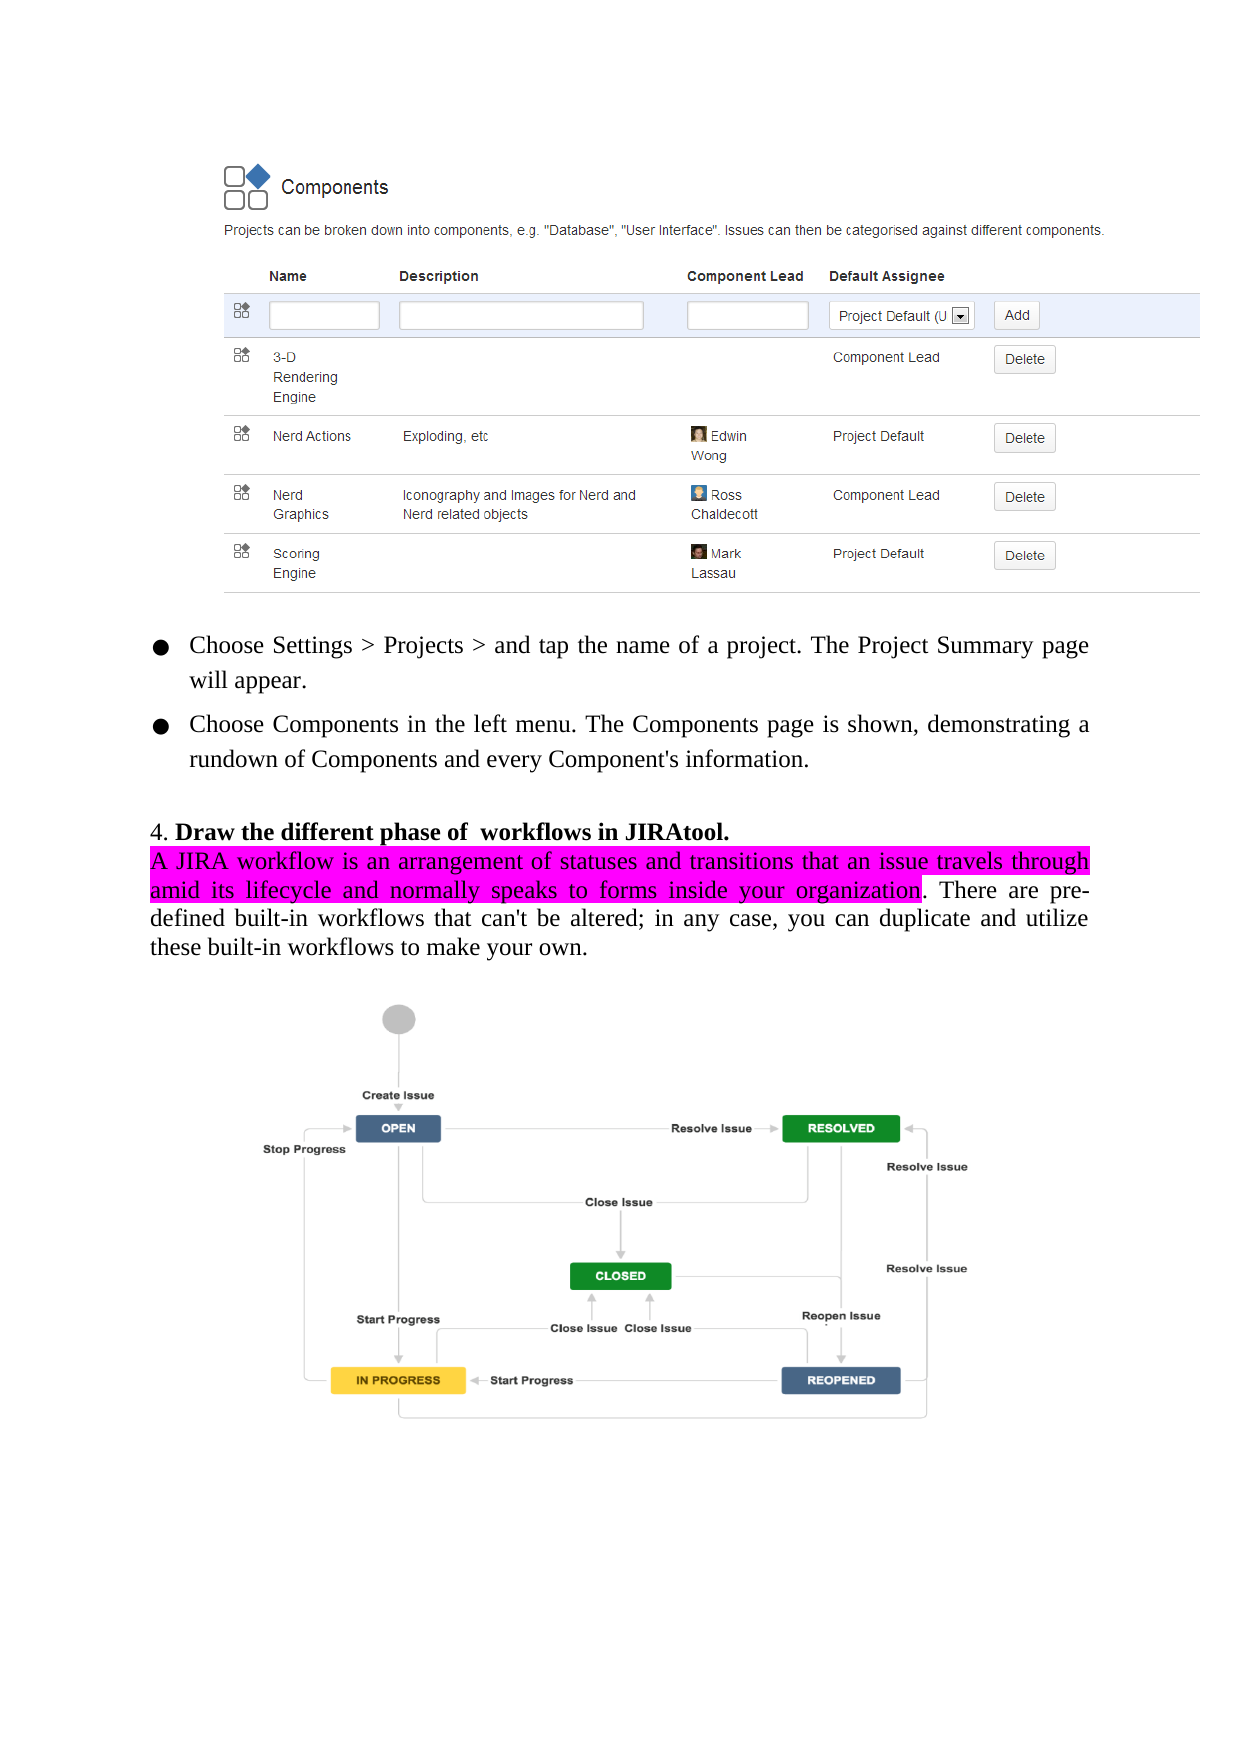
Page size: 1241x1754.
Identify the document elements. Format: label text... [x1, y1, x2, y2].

list Choose Components in the left menu. The Components page is shown, demonstrating a rundown of Components and every Component's information. [152, 701, 1090, 773]
text A JIRA workflow is an arrangement of statuses and transitions that an issue travels through amid its lifecycle and normally speaks to forms inside your organization. There are pre-defined built-in workflows that can't be altered; in any case, you can duplicate and utilize these built-in workflows to make your own. [150, 875, 1090, 961]
subtitle 4. Draw the different phase of workflows in JIRAtool. [150, 817, 1090, 846]
picture [212, 150, 1213, 607]
picture [217, 976, 1023, 1459]
list Choose Settings > Projects > and tap the name of a project. The Project Summary page will appear. [152, 622, 1090, 694]
